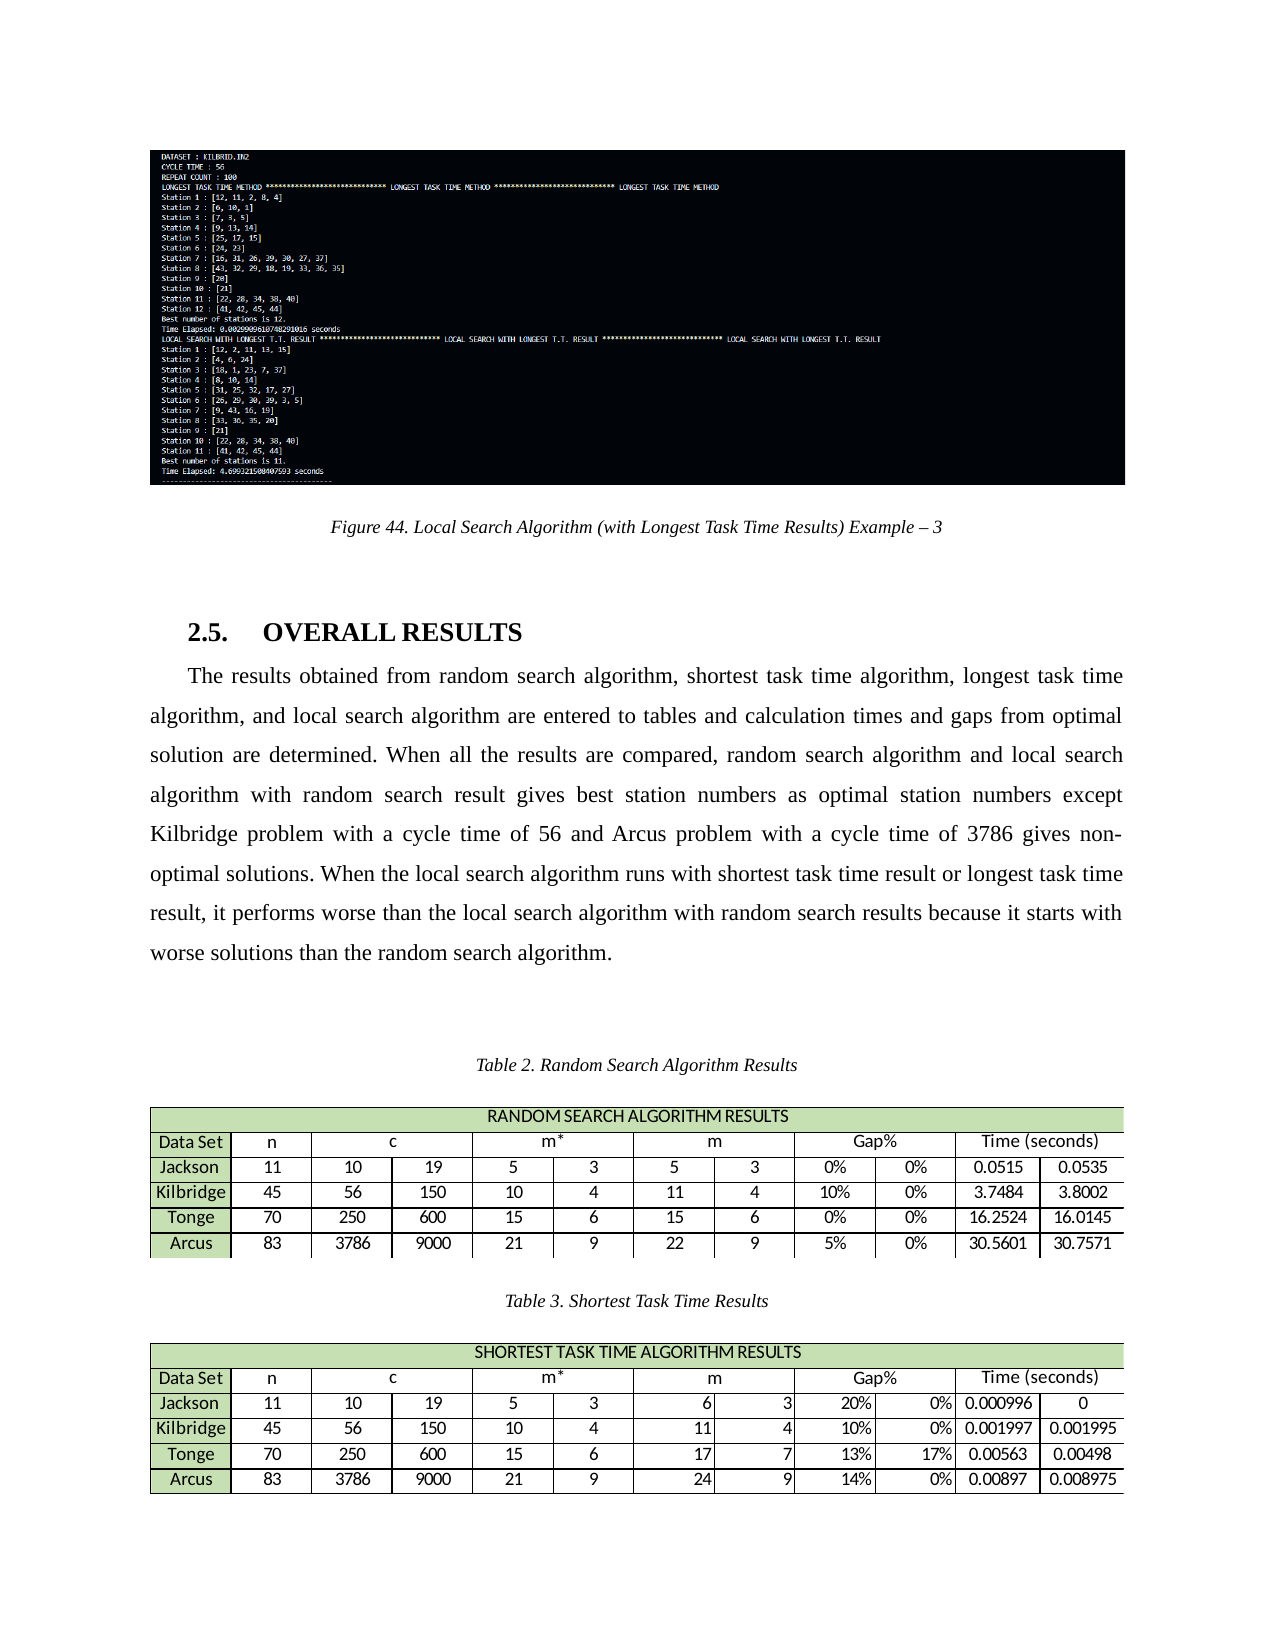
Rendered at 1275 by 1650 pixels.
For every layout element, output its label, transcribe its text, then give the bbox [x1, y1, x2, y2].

text Table 2. Random Search Algorithm Results [150, 1053, 1125, 1075]
picture [150, 150, 1125, 485]
text Figure 44. Local Search Algorithm (with Longest Task Time Results) Example – 3 [150, 516, 1125, 537]
subtitle OVERALL RESULTS [187, 616, 1125, 647]
text Table 3. Shortest Task Time Results [150, 1289, 1125, 1311]
text The results obtained from random search algorithm, shortest task time algorithm, longest task time algorithm, and local search algorithm are entered to tables and calculation times and gaps from optimal solution are determined. When all the results are compared, random search algorithm and local search algorithm with random search result gives best station numbers as optimal station numbers except Kilbridge problem with a cycle time of 56 and Arcus problem with a cycle time of 3786 gives non-optimal solutions. When the local search algorithm runs with shortest task time result or longest task time result, it performs worse than the local search algorithm with random search results because it starts with worse solutions than the random search algorithm. [150, 662, 1125, 965]
